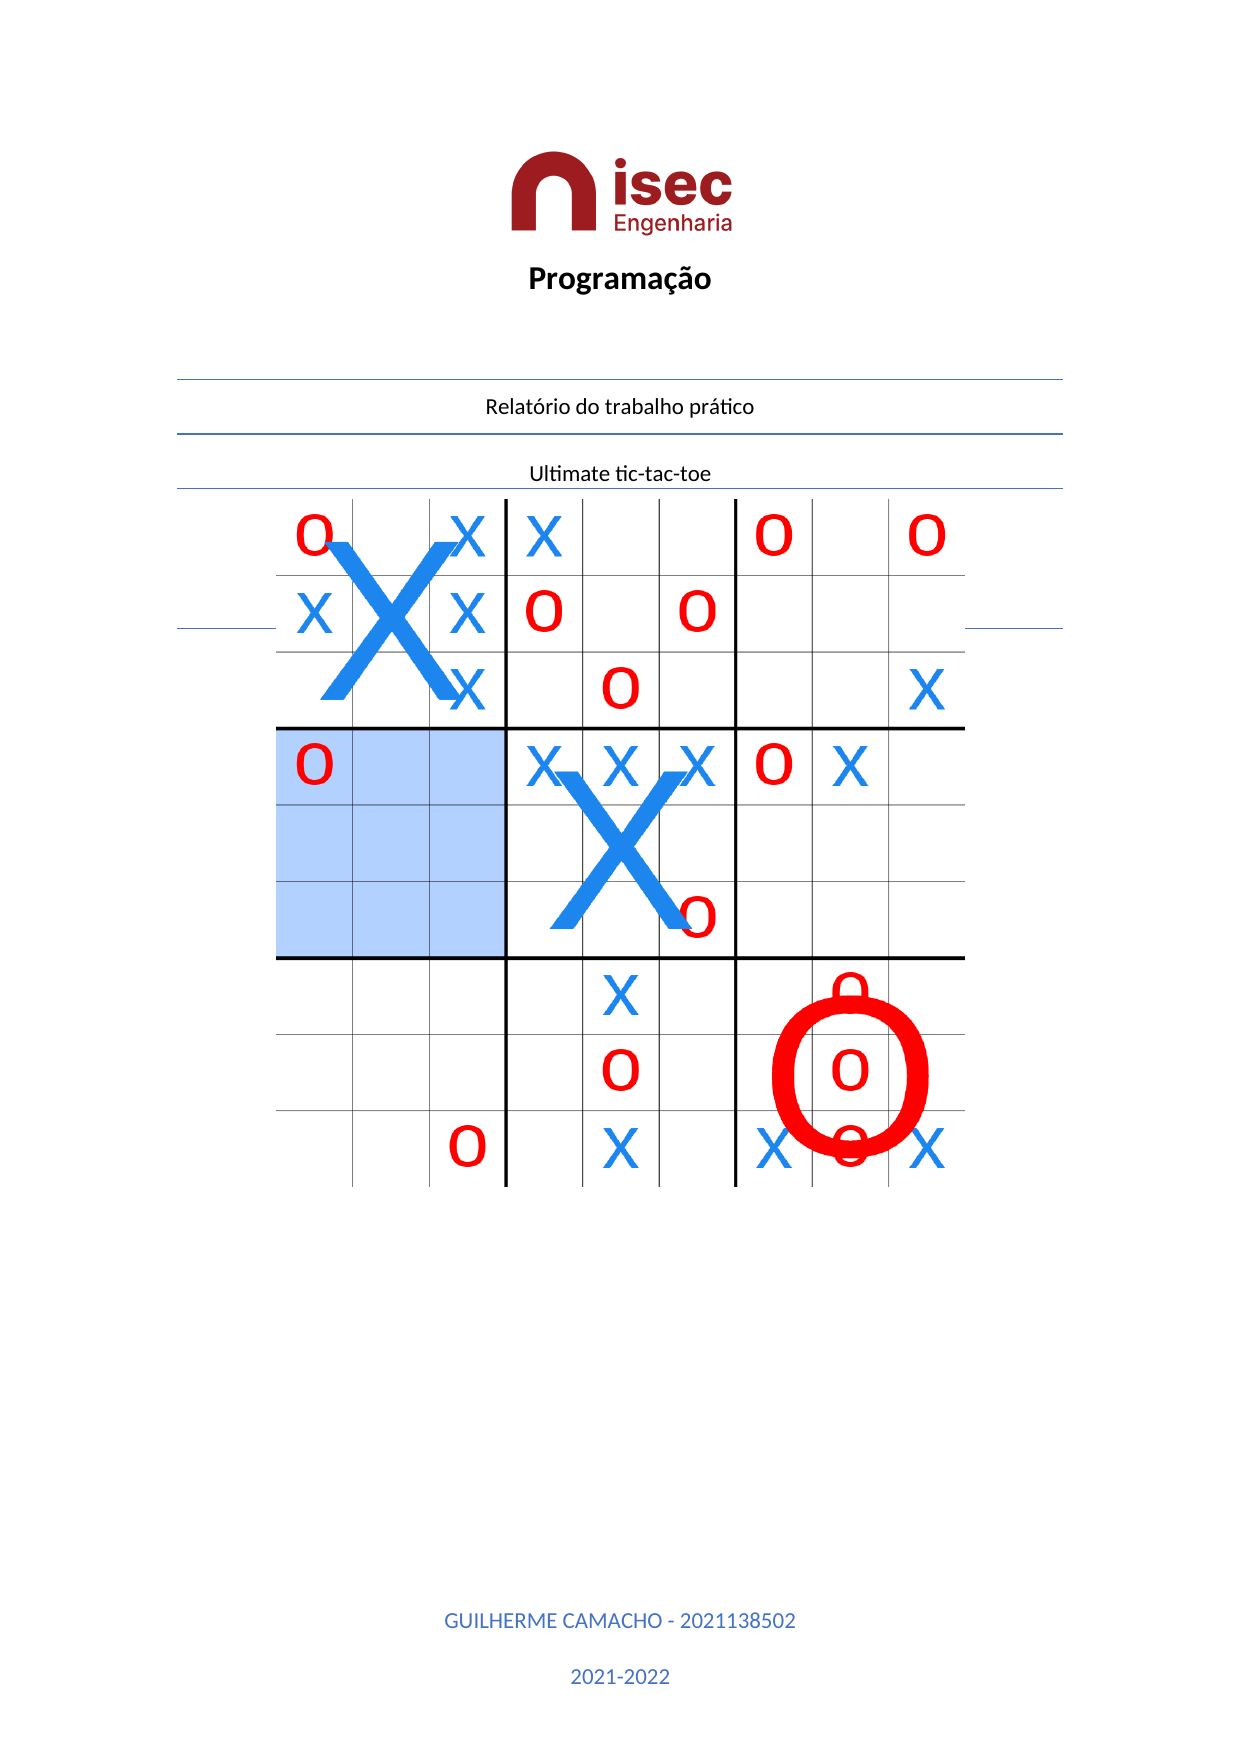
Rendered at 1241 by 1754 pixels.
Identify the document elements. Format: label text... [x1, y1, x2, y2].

picture [506, 147, 735, 239]
picture [276, 499, 965, 1187]
text Programação [177, 257, 1063, 298]
